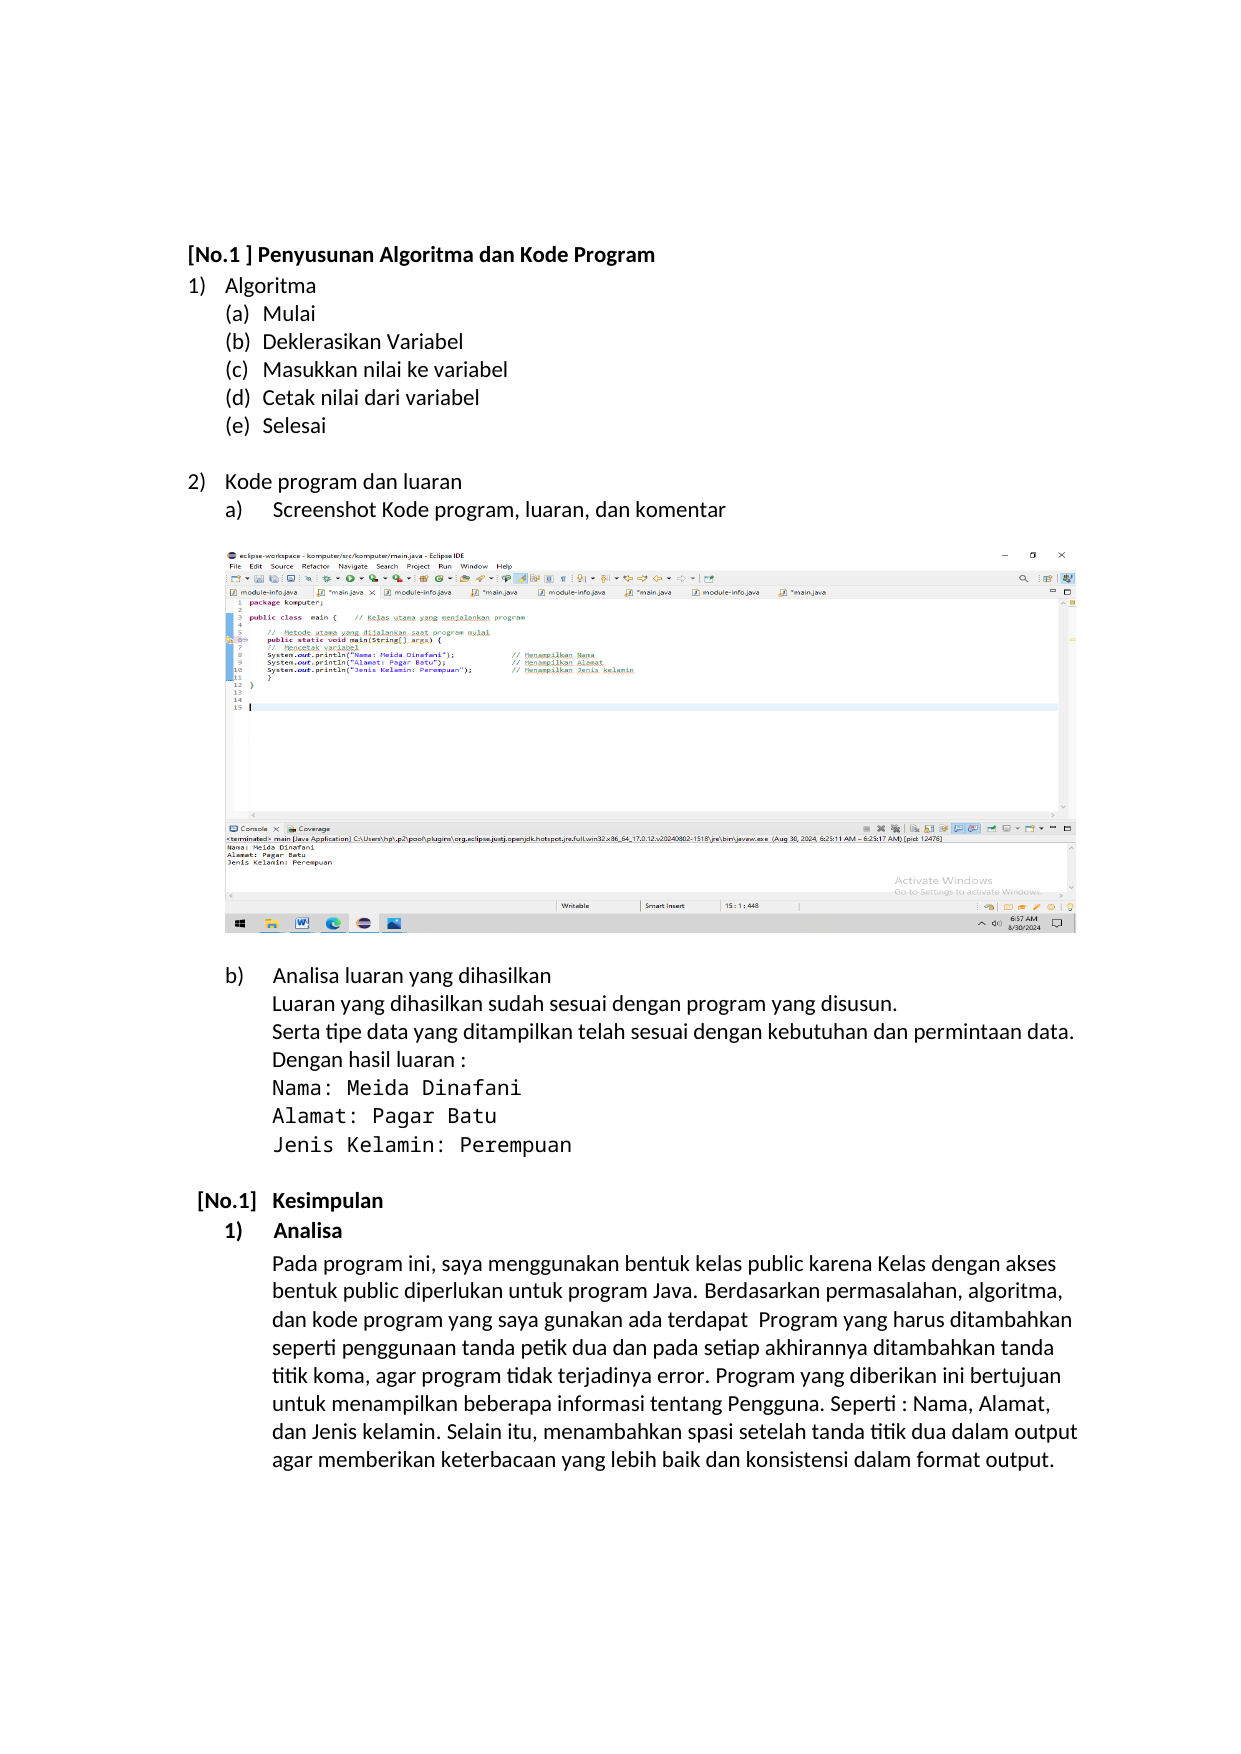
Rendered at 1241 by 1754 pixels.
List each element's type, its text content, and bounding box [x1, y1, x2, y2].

text Dengan hasil luaran : [272, 1045, 1090, 1073]
text Jenis Kelamin: Perempuan [197, 1130, 1090, 1158]
list Deklerasikan Variabel [225, 327, 1090, 355]
text [No.1 ] Penyusunan Algoritma dan Kode Program [150, 241, 1090, 269]
list Screenshot Kode program, luaran, dan komentar [225, 495, 1090, 523]
text Luaran yang dihasilkan sudah sesuai dengan program yang disusun. Serta tipe data yang ditampilkan telah sesuai dengan kebutuhan dan permintaan data. [272, 989, 1090, 1045]
list Algoritma [187, 271, 1090, 299]
text Alamat: Pagar Batu [197, 1101, 1090, 1130]
picture [225, 551, 1077, 933]
list Kode program dan luaran [187, 467, 1090, 495]
list Analisa [224, 1216, 1090, 1244]
text Pada program ini, saya menggunakan bentuk kelas public karena Kelas dengan akses bentuk public diperlukan untuk program Java. Berdasarkan permasalahan, algoritma, dan kode program yang saya gunakan ada terdapat Program yang harus ditambahkan seperti penggunaan tanda petik dua dan pada setiap akhirannya ditambahkan tanda titik koma, agar program tidak terjadinya error. Program yang diberikan ini bertujuan untuk menampilkan beberapa informasi tentang Pengguna. Seperti : Nama, Alamat, dan Jenis kelamin. Selain itu, menambahkan spasi setelah tanda titik dua dalam output agar memberikan keterbacaan yang lebih baik dan konsistensi dalam format output. [272, 1249, 1090, 1473]
text Nama: Meida Dinafani [197, 1073, 1090, 1101]
list Masukkan nilai ke variabel [225, 355, 1090, 383]
text [No.1] Kesimpulan [150, 1186, 1090, 1214]
list Selesai [225, 411, 1090, 439]
list Mulai [225, 299, 1090, 327]
list Cetak nilai dari variabel [225, 383, 1090, 411]
list Analisa luaran yang dihasilkan [225, 961, 1090, 989]
